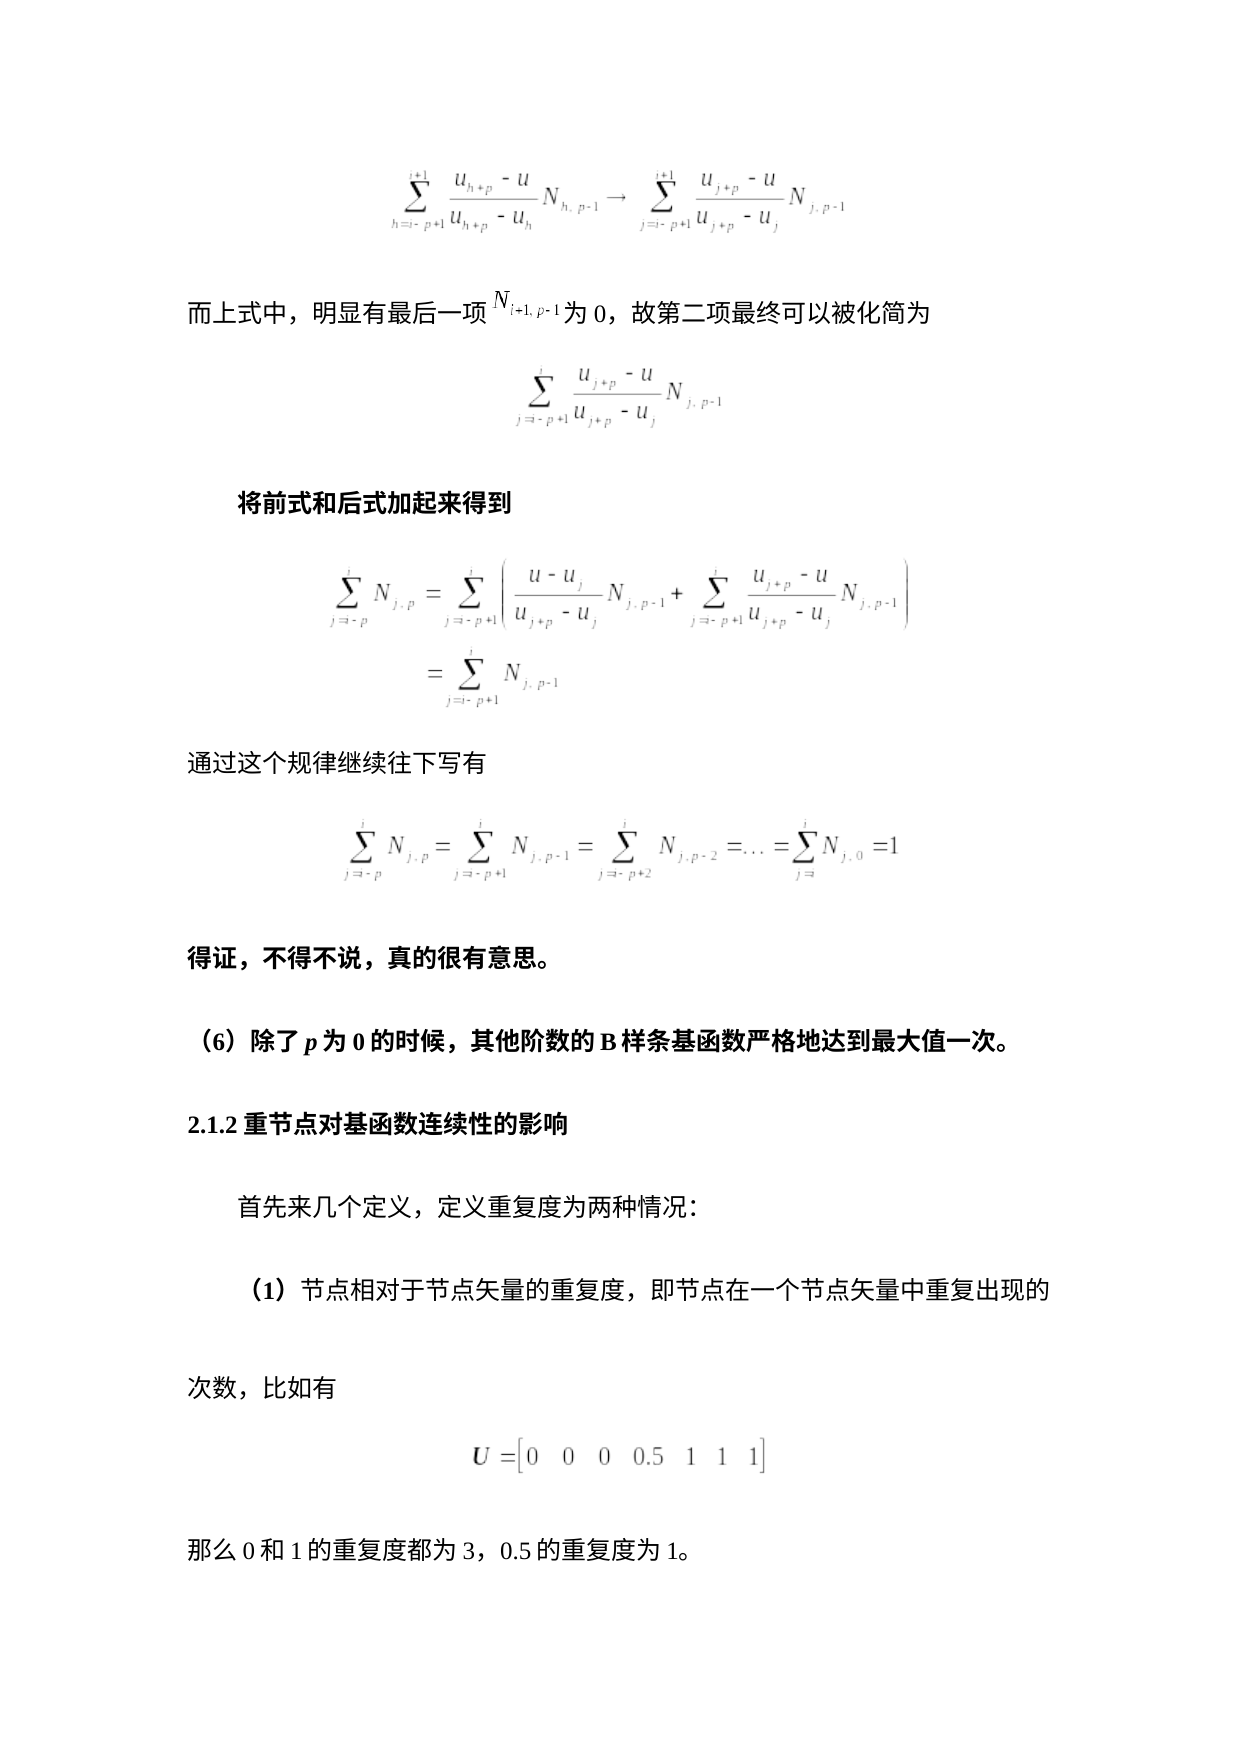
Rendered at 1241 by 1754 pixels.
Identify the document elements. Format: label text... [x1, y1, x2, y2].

text （1）节点相对于节点矢量的重复度，即节点在一个节点矢量中重复出现的次数，比如有 [187, 1256, 1053, 1419]
text 2.1.2 重节点对基函数连续性的影响 [187, 1090, 1053, 1155]
text 而上式中，明显有最后一项为0，故第二项最终可以被化简为 [187, 274, 1053, 339]
text 那么0和1的重复度都为3，0.5的重复度为1。 [187, 1516, 1053, 1581]
text 将前式和后式加起来得到 [187, 469, 1053, 534]
text 得证，不得不说，真的很有意思。 [187, 924, 1053, 989]
text （6）除了p为0的时候，其他阶数的B样条基函数严格地达到最大值一次。 [187, 1007, 1053, 1072]
text 通过这个规律继续往下写有 [187, 729, 1053, 794]
text 首先来几个定义，定义重复度为两种情况： [187, 1173, 1053, 1238]
